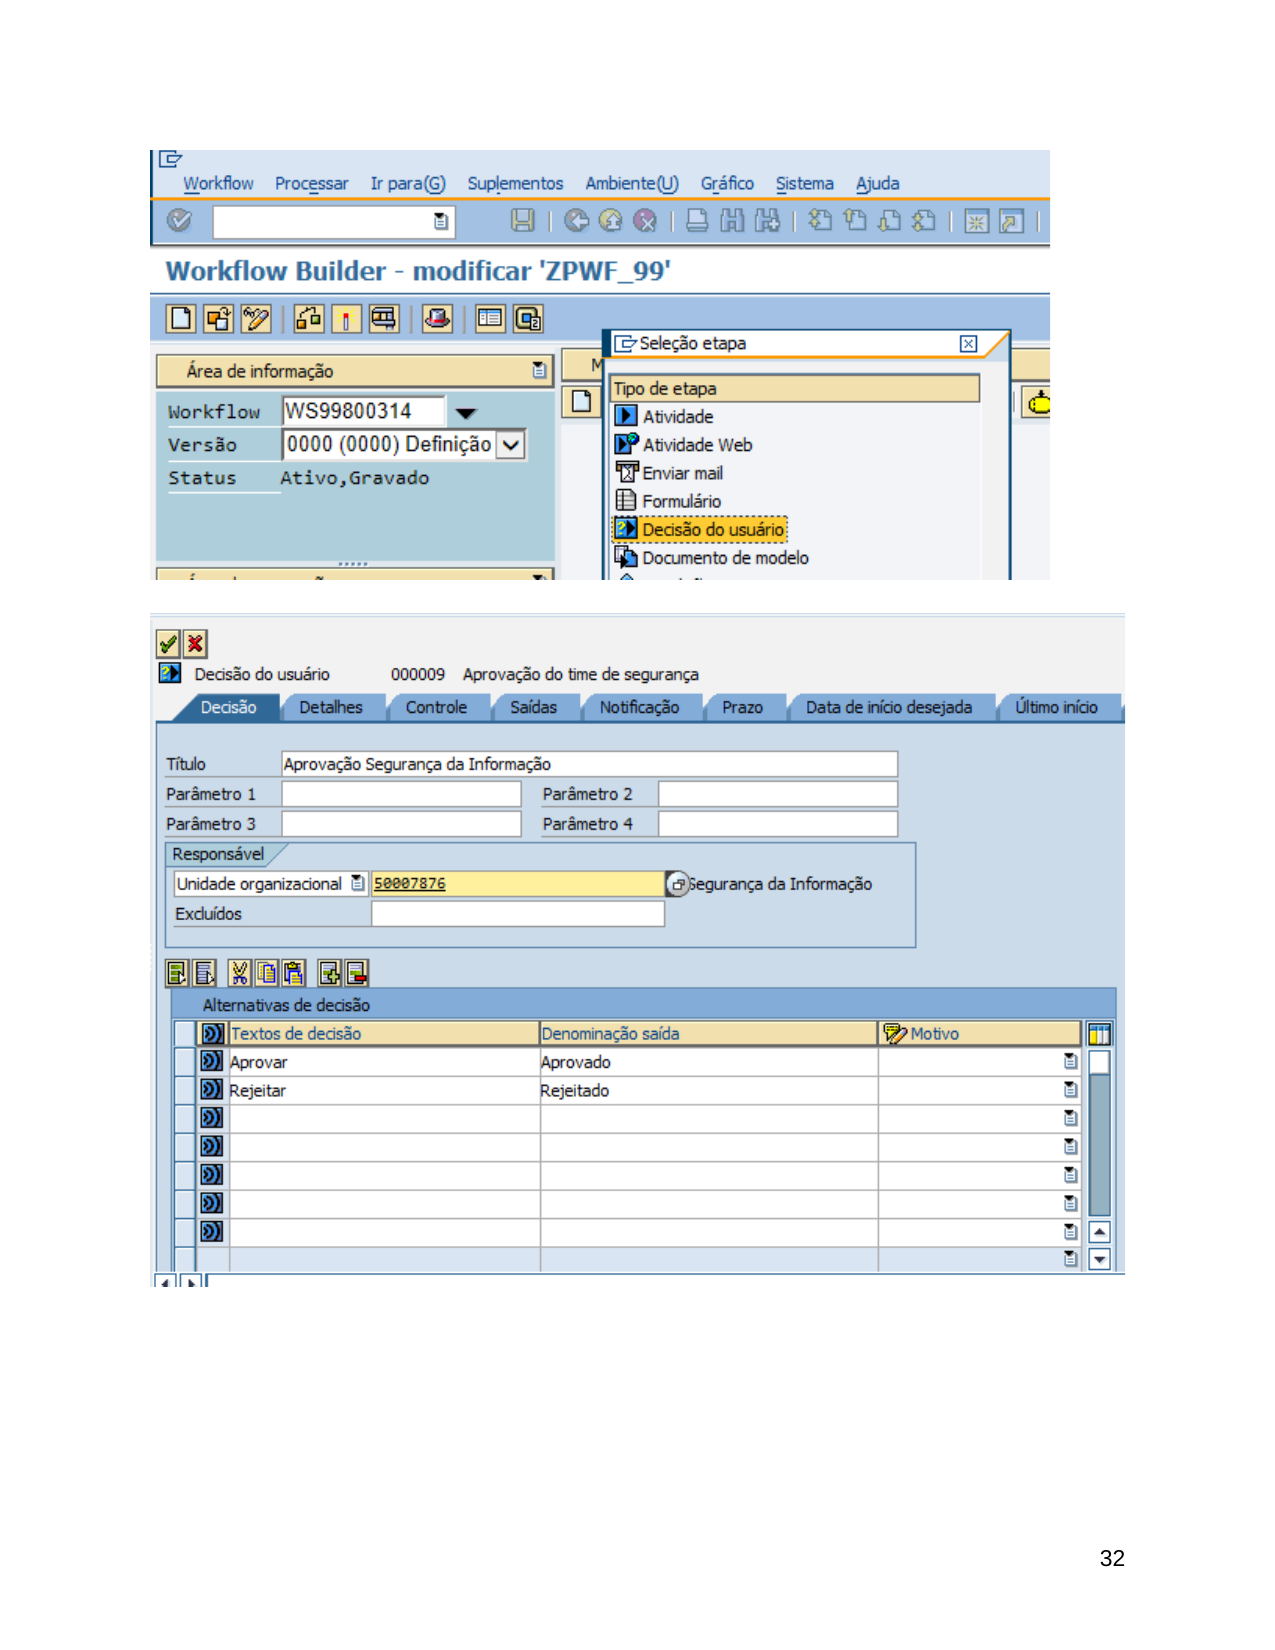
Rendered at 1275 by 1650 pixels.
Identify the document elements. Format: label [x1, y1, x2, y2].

picture [150, 150, 1050, 580]
picture [150, 613, 1125, 1287]
